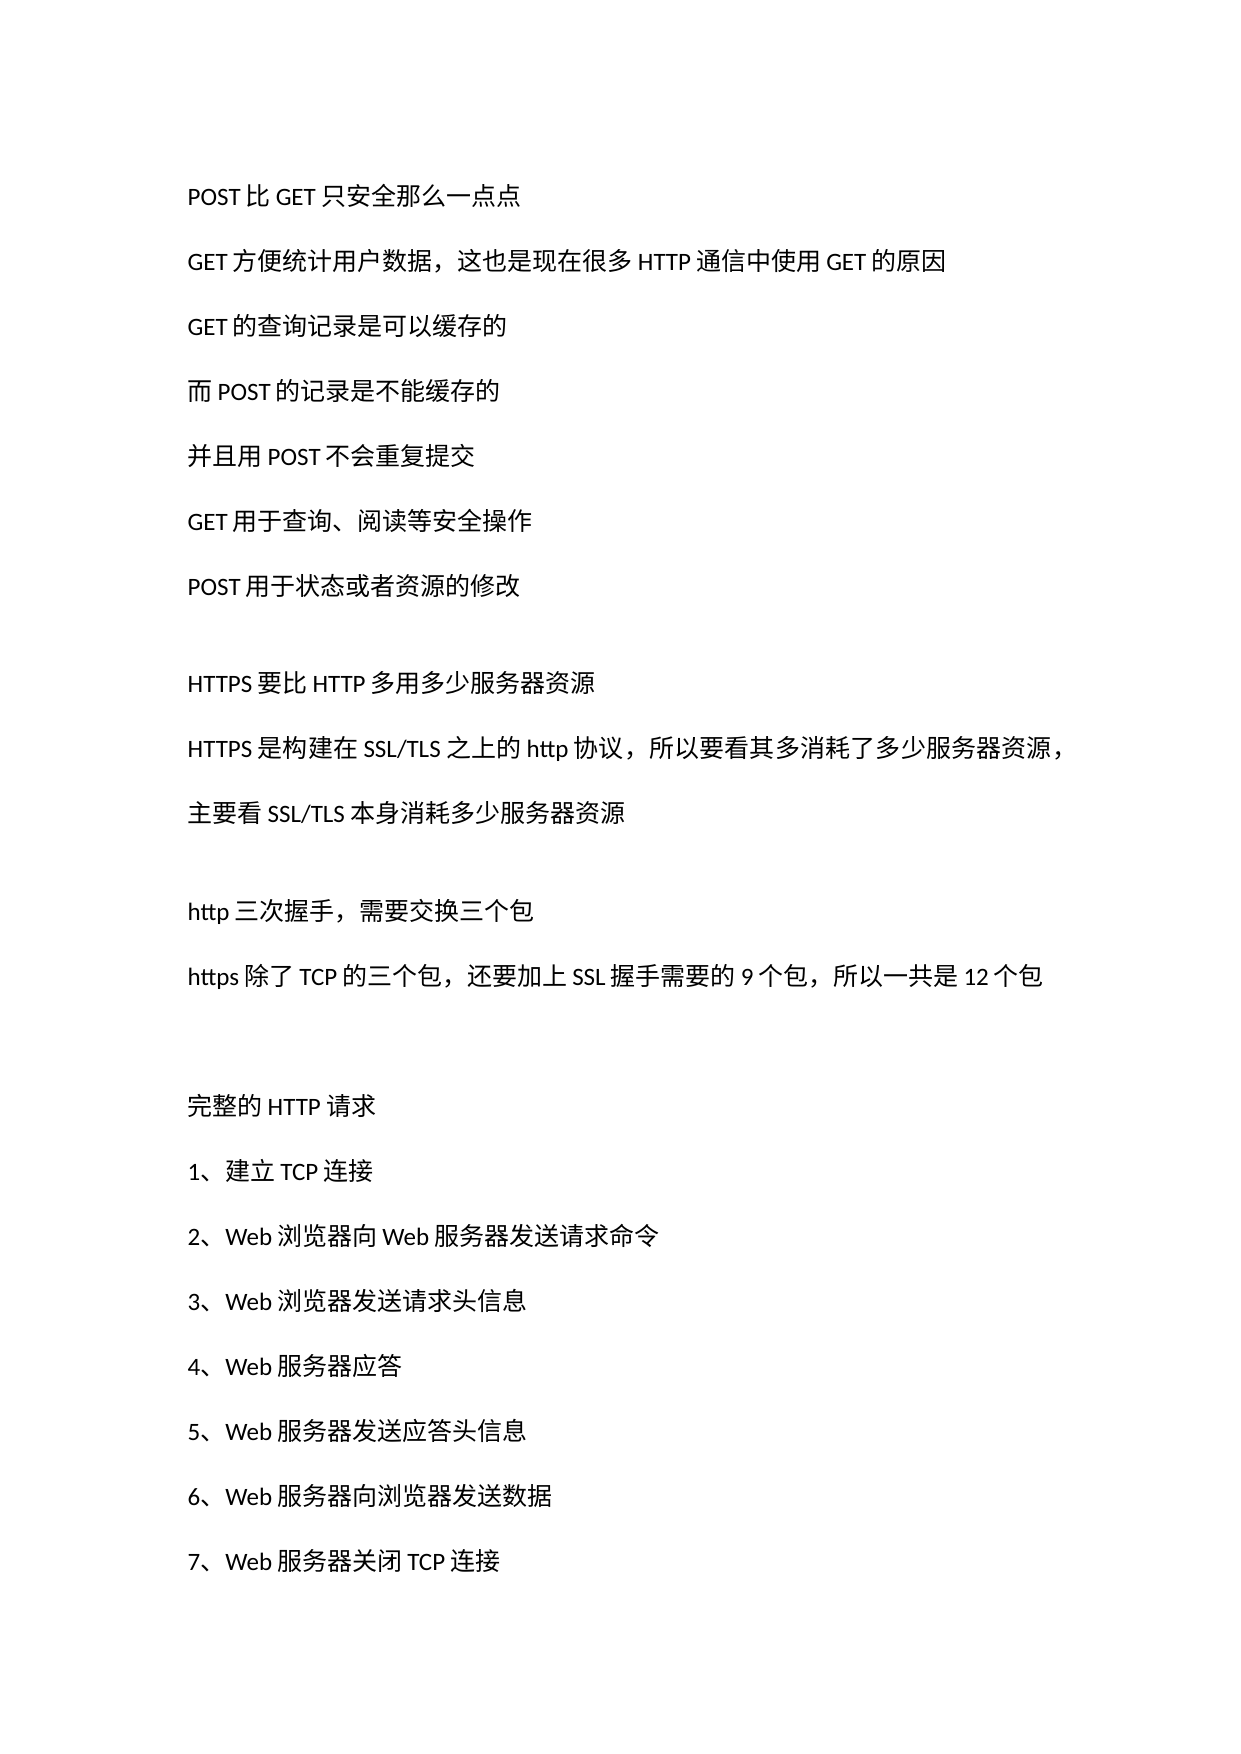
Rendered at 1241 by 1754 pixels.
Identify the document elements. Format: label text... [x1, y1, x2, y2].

text POST比GET只安全那么一点点 [187, 162, 1053, 227]
text https除了TCP的三个包，还要加上SSL握手需要的9个包，所以一共是12个包 [187, 942, 1053, 1007]
text GET的查询记录是可以缓存的 [187, 292, 1053, 357]
list Web服务器发送应答头信息 [187, 1397, 1053, 1462]
text HTTPS是构建在SSL/TLS之上的http协议，所以要看其多消耗了多少服务器资源，主要看SSL/TLS本身消耗多少服务器资源 [187, 714, 1053, 844]
text 而POST的记录是不能缓存的 [187, 357, 1053, 422]
list Web服务器向浏览器发送数据 [187, 1462, 1053, 1527]
list Web服务器应答 [187, 1332, 1053, 1397]
text GET用于查询、阅读等安全操作 [187, 487, 1053, 552]
text 并且用POST不会重复提交 [187, 422, 1053, 487]
text 完整的HTTP请求 [187, 1072, 1053, 1137]
list Web浏览器向Web服务器发送请求命令 [187, 1202, 1053, 1267]
list Web浏览器发送请求头信息 [187, 1267, 1053, 1332]
text http三次握手，需要交换三个包 [187, 877, 1053, 942]
text HTTPS要比HTTP多用多少服务器资源 [187, 649, 1053, 714]
text POST用于状态或者资源的修改 [187, 552, 1053, 617]
list Web服务器关闭TCP连接 [187, 1527, 1053, 1592]
text GET方便统计用户数据，这也是现在很多HTTP通信中使用GET的原因 [187, 227, 1053, 292]
list 建立TCP连接 [187, 1137, 1053, 1202]
